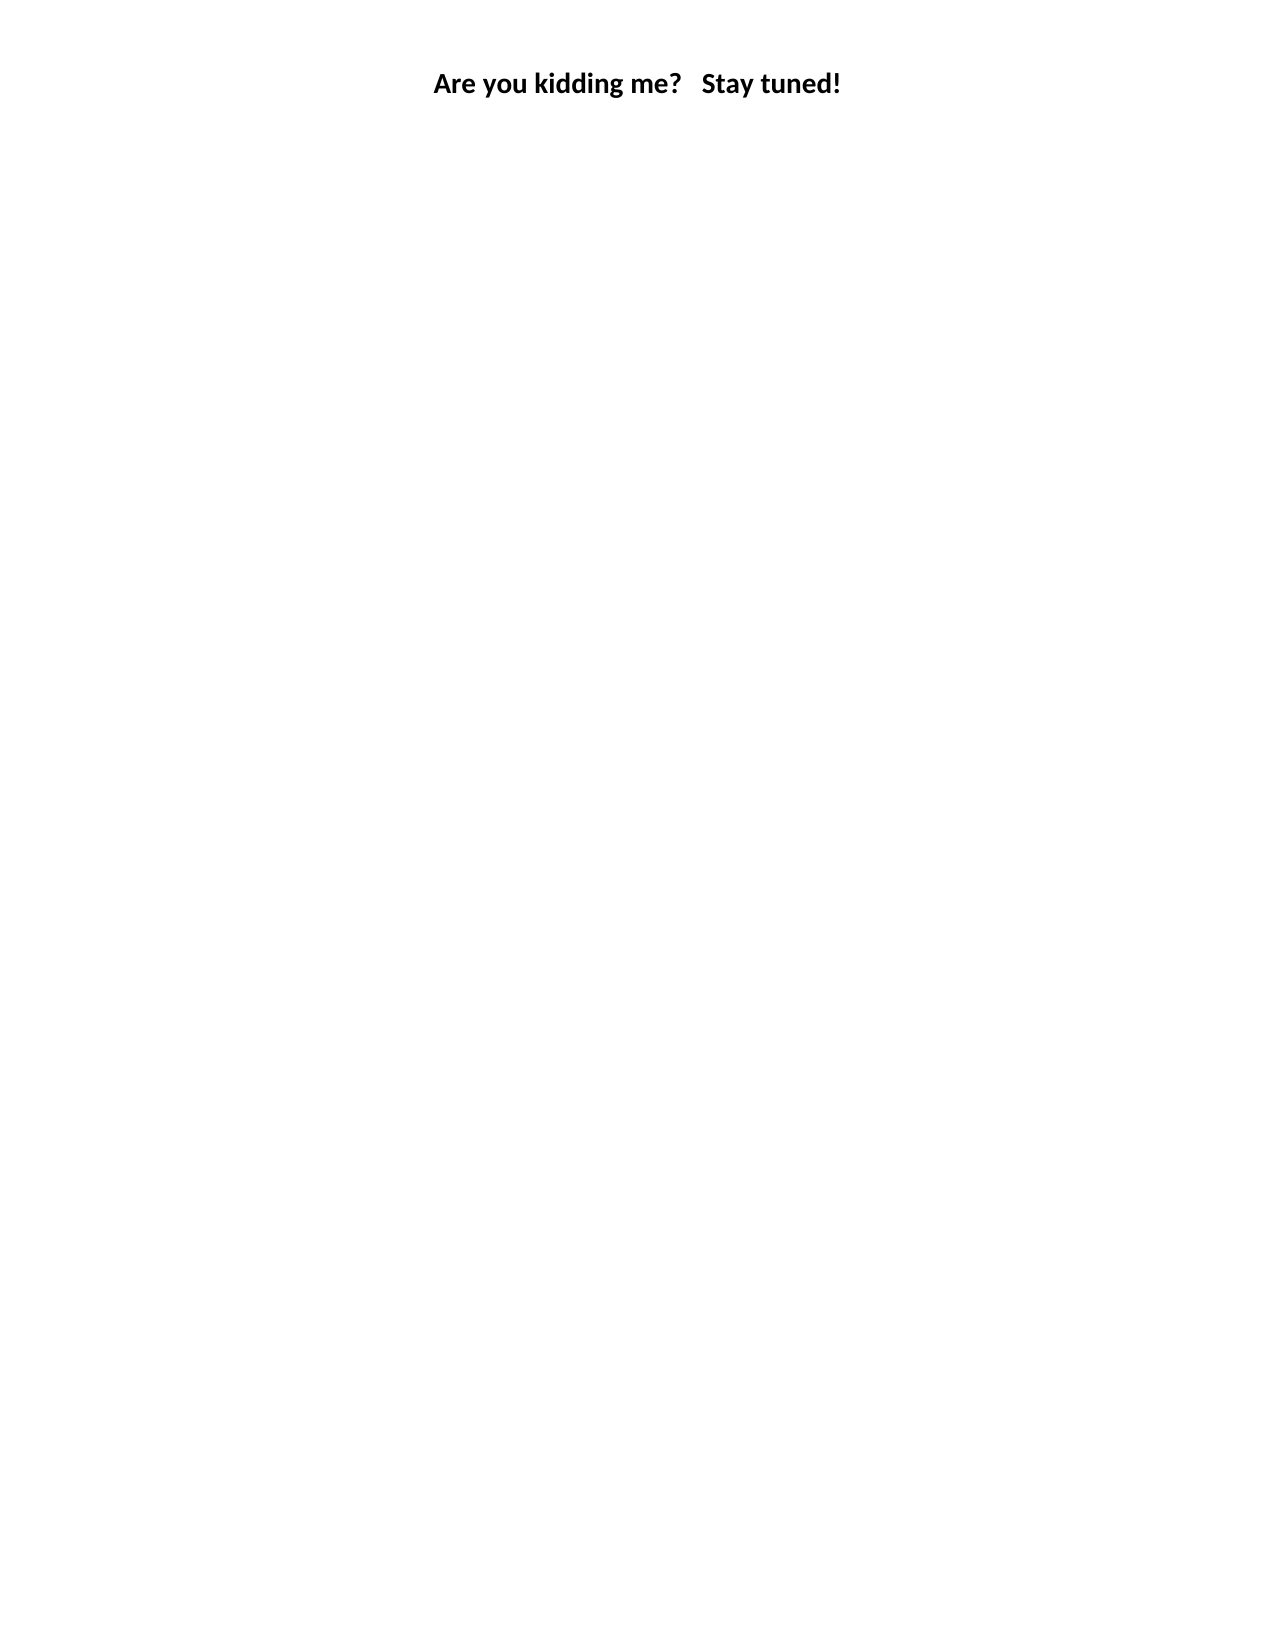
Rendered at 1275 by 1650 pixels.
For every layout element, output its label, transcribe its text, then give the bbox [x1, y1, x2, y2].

text Are you kidding me? Stay tuned! [150, 66, 1125, 101]
